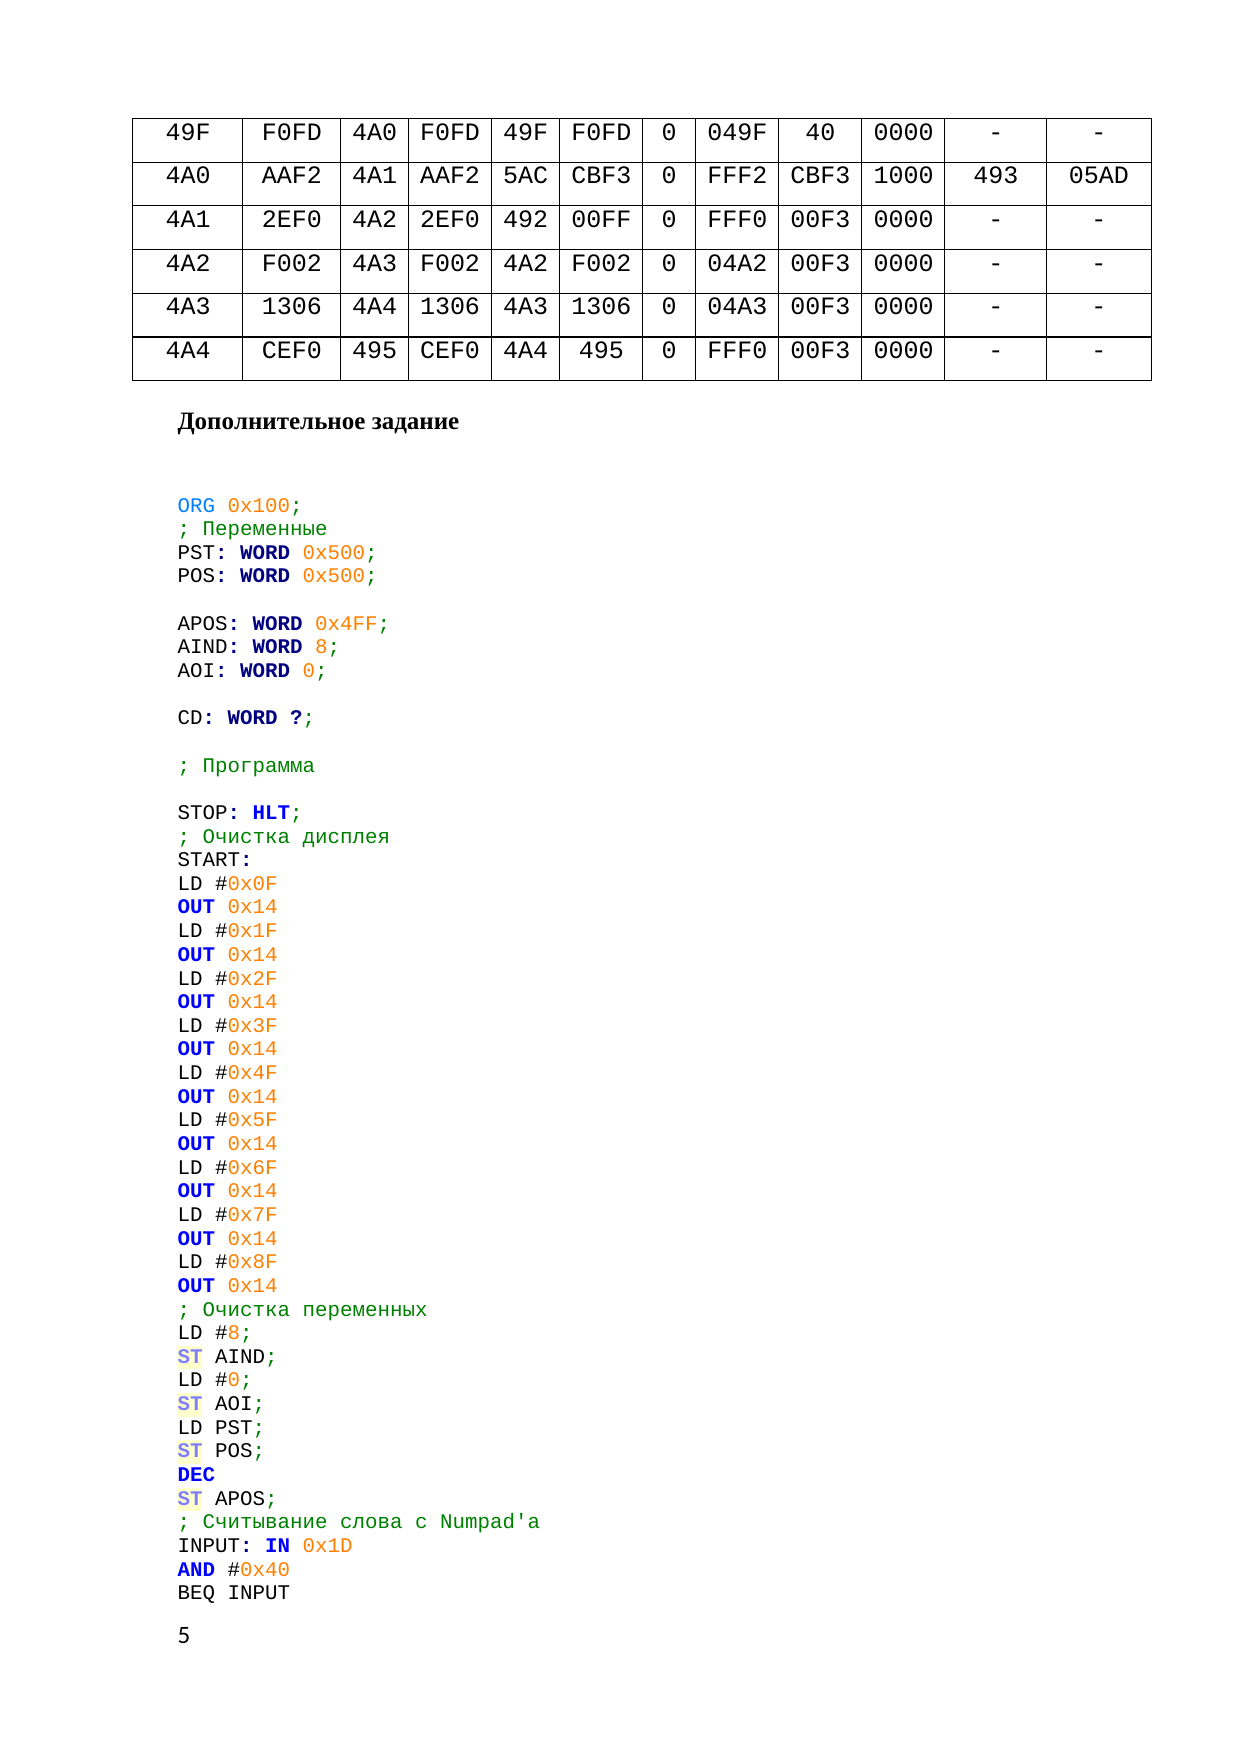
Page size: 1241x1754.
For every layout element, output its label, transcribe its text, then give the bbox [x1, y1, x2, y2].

subtitle Дополнительное задание [177, 406, 1152, 435]
text LD #0x5F [177, 1109, 1152, 1133]
table_cell - [1047, 338, 1151, 380]
text OUT 0x14 [177, 1228, 1152, 1251]
table_cell 493 [945, 163, 1046, 205]
table_cell 4A1 [341, 163, 408, 205]
text POS: WORD 0x500; [177, 566, 1152, 589]
text LD #0x7F [177, 1204, 1152, 1228]
text CD: WORD ?; [177, 707, 1152, 731]
table_cell AAF2 [409, 163, 491, 205]
table_cell CBF3 [560, 163, 642, 205]
table_cell 00F3 [779, 206, 861, 249]
text OUT 0x14 [177, 1275, 1152, 1298]
table_cell 4A4 [341, 294, 408, 336]
table_cell 1306 [243, 294, 340, 336]
table_cell 049F [696, 119, 778, 162]
table_cell 1306 [560, 294, 642, 336]
text ; Переменные [177, 518, 1152, 542]
table_cell 495 [560, 338, 642, 380]
text LD PST; [177, 1417, 1152, 1440]
text OUT 0x14 [177, 944, 1152, 967]
table_cell 0 [643, 163, 695, 205]
table_cell - [1047, 294, 1151, 336]
table_cell 4A2 [133, 250, 242, 293]
table_cell 1306 [409, 294, 491, 336]
table_cell 5AC [492, 163, 559, 205]
table_cell 1000 [862, 163, 944, 205]
table_cell 4A3 [341, 250, 408, 293]
table_cell F0FD [560, 119, 642, 162]
table_cell 49F [133, 119, 242, 162]
table_cell F002 [560, 250, 642, 293]
text LD #0x8F [177, 1251, 1152, 1275]
text ST AIND; [202, 1346, 1152, 1369]
table_cell 2EF0 [409, 206, 491, 249]
text ; Считывание слова с Numpad'a [177, 1511, 1152, 1535]
table_cell F0FD [243, 119, 340, 162]
table_cell 0 [643, 338, 695, 380]
text ; Очистка переменных [177, 1298, 1152, 1322]
table_cell 4A0 [133, 163, 242, 205]
table_cell - [945, 119, 1046, 162]
text OUT 0x14 [177, 897, 1152, 920]
text ; Программа [177, 755, 1152, 778]
table_cell 4A0 [341, 119, 408, 162]
table_cell F0FD [409, 119, 491, 162]
text ST APOS; [202, 1488, 1152, 1511]
table_cell CEF0 [409, 338, 491, 380]
table_cell 492 [492, 206, 559, 249]
table_cell - [945, 206, 1046, 249]
table_cell 40 [779, 119, 861, 162]
table_cell F002 [243, 250, 340, 293]
text START: [177, 849, 1152, 873]
table_cell 0000 [862, 294, 944, 336]
table_cell FFF0 [696, 338, 778, 380]
text ; Очистка дисплея [177, 826, 1152, 849]
table_cell 04A2 [696, 250, 778, 293]
text STOP: HLT; [177, 802, 1152, 826]
table_cell 00F3 [779, 294, 861, 336]
table_cell 0000 [862, 206, 944, 249]
text AOI: WORD 0; [177, 660, 1152, 684]
text LD #0; [177, 1369, 1152, 1393]
table_cell 49F [492, 119, 559, 162]
text LD #0x6F [177, 1157, 1152, 1180]
table_cell 4A3 [133, 294, 242, 336]
table_cell - [1047, 206, 1151, 249]
text LD #0x0F [177, 873, 1152, 897]
text APOS: WORD 0x4FF; [177, 613, 1152, 636]
table_cell 4A4 [492, 338, 559, 380]
table_cell - [1047, 250, 1151, 293]
text LD #0x4F [177, 1062, 1152, 1086]
text ST POS; [202, 1440, 1152, 1464]
table_cell - [945, 294, 1046, 336]
text AND #0x40 [177, 1559, 1152, 1582]
table_cell 00F3 [779, 338, 861, 380]
table_cell F002 [409, 250, 491, 293]
table_cell - [1047, 119, 1151, 162]
table_cell 4A1 [133, 206, 242, 249]
table_cell 04A3 [696, 294, 778, 336]
table_cell 0000 [862, 250, 944, 293]
table_cell 0 [643, 250, 695, 293]
table_cell 00FF [560, 206, 642, 249]
text LD #8; [177, 1322, 1152, 1346]
table_cell AAF2 [243, 163, 340, 205]
table_cell 4A3 [492, 294, 559, 336]
table_cell 0000 [862, 119, 944, 162]
text DEC [177, 1464, 1152, 1488]
table_cell - [945, 338, 1046, 380]
table_cell 0 [643, 119, 695, 162]
table_cell 495 [341, 338, 408, 380]
table_cell FFF2 [696, 163, 778, 205]
table_cell 0 [643, 294, 695, 336]
text AIND: WORD 8; [177, 636, 1152, 660]
text OUT 0x14 [177, 1133, 1152, 1157]
text LD #0x3F [177, 1015, 1152, 1038]
text OUT 0x14 [177, 1180, 1152, 1204]
text INPUT: IN 0x1D [177, 1535, 1152, 1559]
text LD #0x1F [177, 920, 1152, 944]
table_cell 2EF0 [243, 206, 340, 249]
text PST: WORD 0x500; [177, 542, 1152, 566]
text ORG 0x100; [177, 494, 1152, 518]
table_cell 00F3 [779, 250, 861, 293]
table_cell 0 [643, 206, 695, 249]
table_cell 0000 [862, 338, 944, 380]
table_cell 4A2 [341, 206, 408, 249]
table_cell CEF0 [243, 338, 340, 380]
table_cell - [945, 250, 1046, 293]
table_cell 4A2 [492, 250, 559, 293]
text OUT 0x14 [177, 1086, 1152, 1109]
table_cell CBF3 [779, 163, 861, 205]
text BEQ INPUT [177, 1582, 1152, 1606]
text OUT 0x14 [177, 1038, 1152, 1062]
table_cell FFF0 [696, 206, 778, 249]
text ST AOI; [202, 1393, 1152, 1417]
table_cell 05AD [1047, 163, 1151, 205]
table_cell 4A4 [133, 338, 242, 380]
text LD #0x2F [177, 967, 1152, 991]
text OUT 0x14 [177, 991, 1152, 1015]
